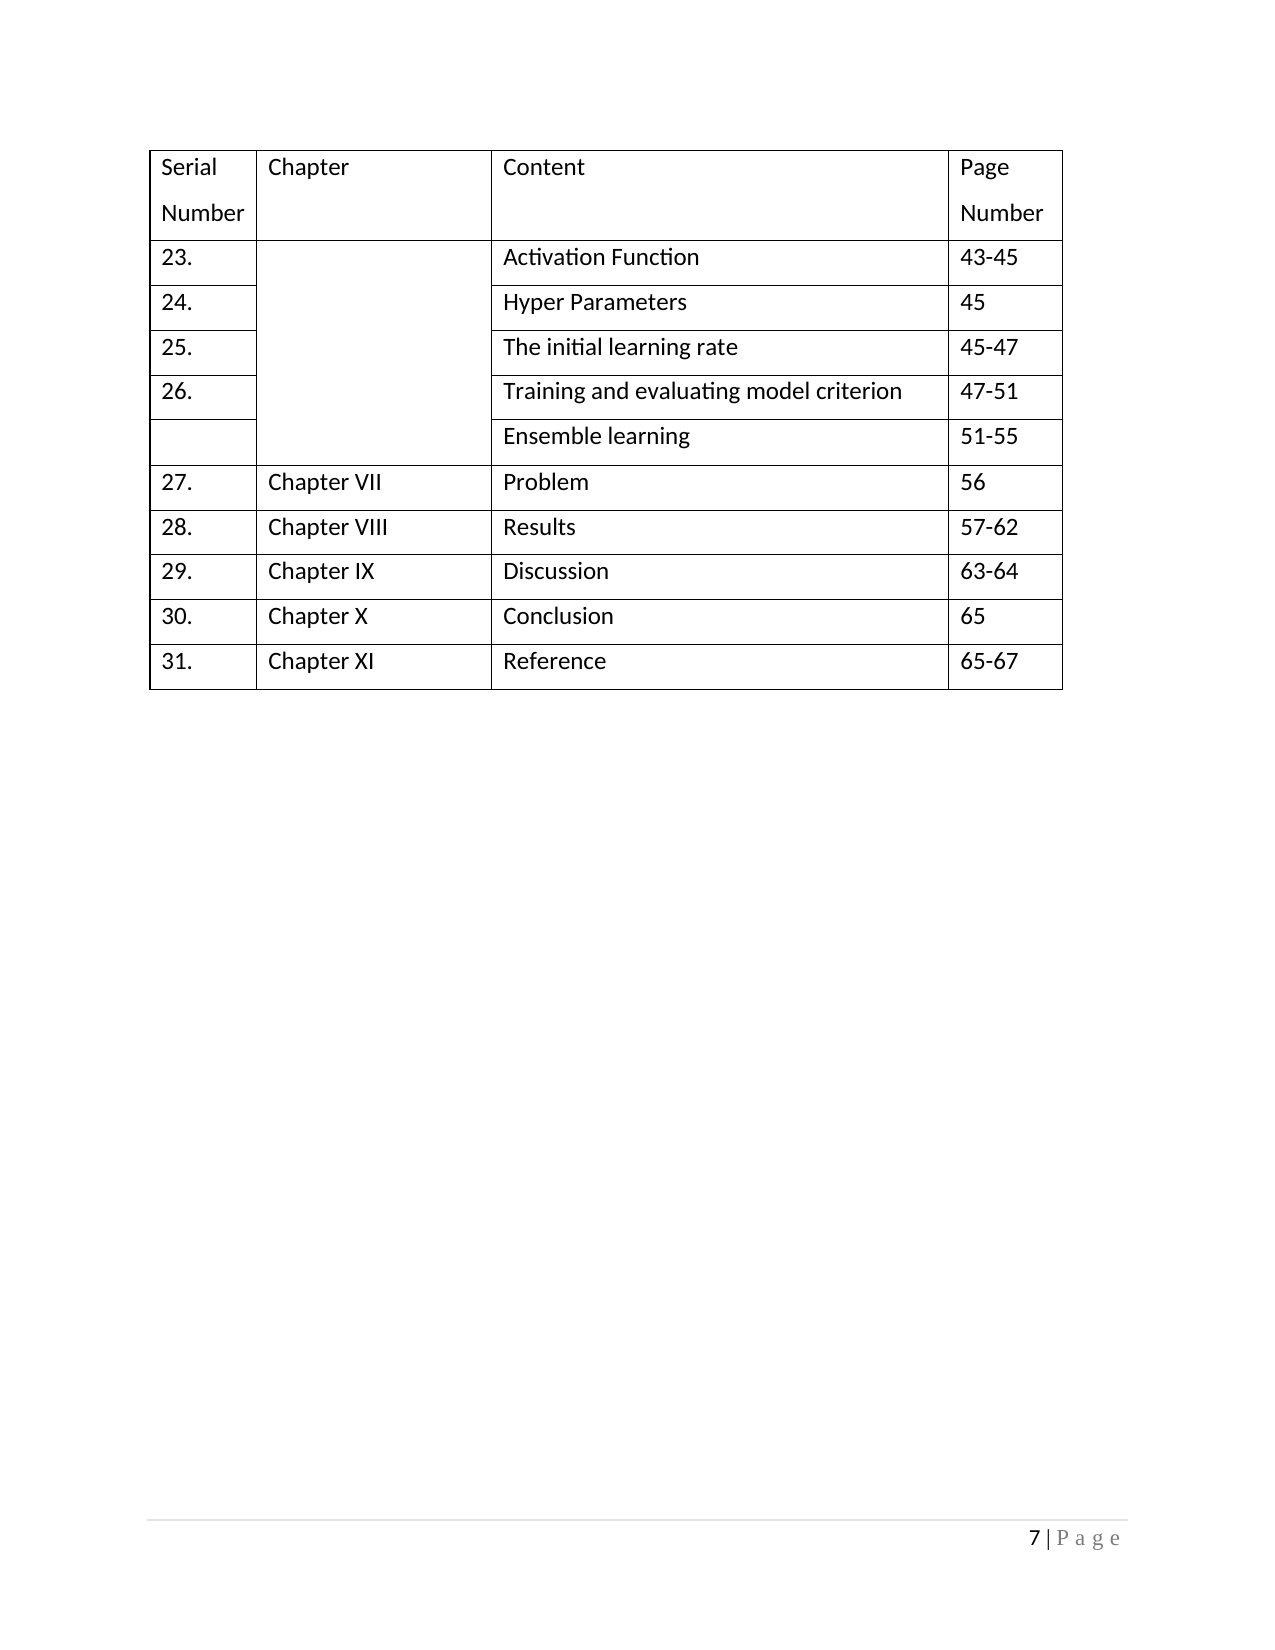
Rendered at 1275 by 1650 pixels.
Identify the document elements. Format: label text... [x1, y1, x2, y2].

table_cell 28. [151, 511, 256, 554]
table_cell Ensemble learning [492, 420, 948, 465]
table_cell 65 [949, 600, 1062, 644]
table_cell 56 [949, 466, 1062, 510]
table_cell 57-62 [949, 511, 1062, 554]
table_cell Chapter XI [257, 645, 491, 688]
table_header Content [492, 151, 948, 240]
table_cell 45 [949, 286, 1062, 330]
table_cell 25. [151, 331, 256, 374]
table_cell 31. [151, 645, 256, 688]
table_cell 65-67 [949, 645, 1062, 688]
table_cell Chapter IX [257, 555, 491, 599]
table_cell [151, 420, 256, 465]
table_cell Discussion [492, 555, 948, 599]
table_header Serial Number [151, 151, 256, 240]
table_cell Training and evaluating model criterion [492, 376, 948, 419]
table_cell 45-47 [949, 331, 1062, 374]
table_cell 23. [151, 241, 256, 285]
table_cell Hyper Parameters [492, 286, 948, 330]
table_cell 43-45 [949, 241, 1062, 285]
table_cell Chapter VII [257, 466, 491, 510]
table_header Page Number [949, 151, 1062, 240]
table_cell 47-51 [949, 376, 1062, 419]
table_cell [257, 241, 491, 465]
table_header Chapter [257, 151, 491, 240]
table_cell 29. [151, 555, 256, 599]
table_cell 51-55 [949, 420, 1062, 465]
table_cell Problem [492, 466, 948, 510]
table_cell The initial learning rate [492, 331, 948, 374]
table_cell 24. [151, 286, 256, 330]
table_cell Results [492, 511, 948, 554]
table_cell 27. [151, 466, 256, 510]
table_cell Activation Function [492, 241, 948, 285]
table_cell Chapter X [257, 600, 491, 644]
table_cell 63-64 [949, 555, 1062, 599]
table_cell Conclusion [492, 600, 948, 644]
table_cell Chapter VIII [257, 511, 491, 554]
table_cell 26. [151, 376, 256, 419]
table_cell Reference [492, 645, 948, 688]
table_cell 30. [151, 600, 256, 644]
